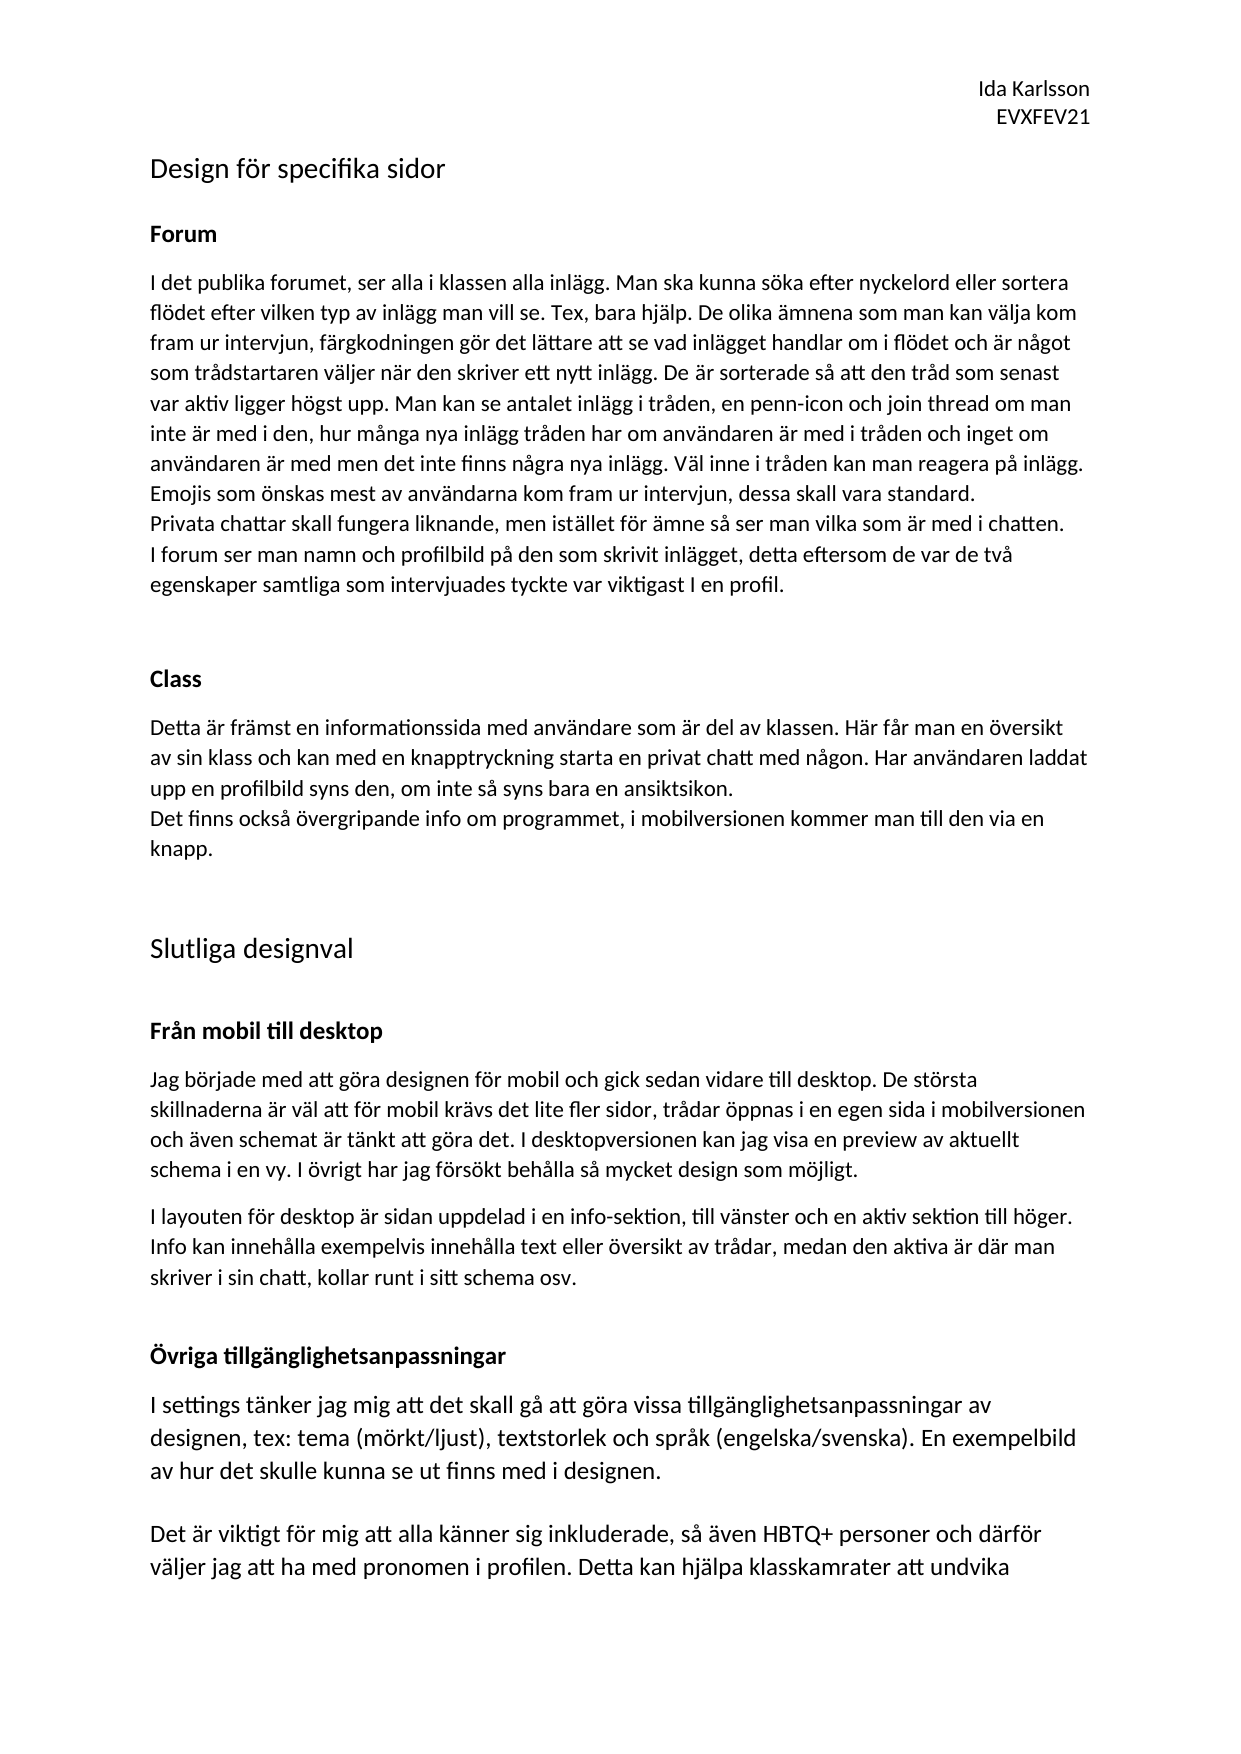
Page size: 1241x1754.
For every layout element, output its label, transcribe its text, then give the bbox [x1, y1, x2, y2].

text I layouten för desktop är sidan uppdelad i en info-sektion, till vänster och en aktiv sektion till höger. Info kan innehålla exempelvis innehålla text eller översikt av trådar, medan den aktiva är där man skriver i sin chatt, kollar runt i sitt schema osv. [150, 1202, 1090, 1321]
text Detta är främst en informationssida med användare som är del av klassen. Här får man en översikt av sin klass och kan med en knapptryckning starta en privat chatt med någon. Har användaren laddat upp en profilbild syns den, om inte så syns bara en ansiktsikon. Det finns också övergripande info om programmet, i mobilversionen kommer man till den via en knapp. [150, 713, 1090, 862]
text Design för specifika sidor Forum [150, 150, 1090, 249]
text Class [150, 664, 1090, 694]
text Slutliga designval [150, 931, 1090, 996]
text Övriga tillgänglighetsanpassningar [150, 1340, 1090, 1370]
text I det publika forumet, ser alla i klassen alla inlägg. Man ska kunna söka efter nyckelord eller sortera flödet efter vilken typ av inlägg man vill se. Tex, bara hjälp. De olika ämnena som man kan välja kom fram ur intervjun, färgkodningen gör det lättare att se vad inlägget handlar om i flödet och är något som trådstartaren väljer när den skriver ett nytt inlägg. De är sorterade så att den tråd som senast var aktiv ligger högst upp. Man kan se antalet inlägg i tråden, en penn-icon och join thread om man inte är med i den, hur många nya inlägg tråden har om användaren är med i tråden och inget om användaren är med men det inte finns några nya inlägg. Väl inne i tråden kan man reagera på inlägg. Emojis som önskas mest av användarna kom fram ur intervjun, dessa skall vara standard. Privata chattar skall fungera liknande, men istället för ämne så ser man vilka som är med i chatten. I forum ser man namn och profilbild på den som skrivit inlägget, detta eftersom de var de två egenskaper samtliga som intervjuades tyckte var viktigast I en profil. [150, 268, 1090, 598]
text Från mobil till desktop [150, 1015, 1090, 1046]
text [150, 1389, 1090, 1582]
text Jag började med att göra designen för mobil och gick sedan vidare till desktop. De största skillnaderna är väl att för mobil krävs det lite fler sidor, trådar öppnas i en egen sida i mobilversionen och även schemat är tänkt att göra det. I desktopversionen kan jag visa en preview av aktuellt schema i en vy. I övrigt har jag försökt behålla så mycket design som möjligt. [150, 1065, 1090, 1183]
